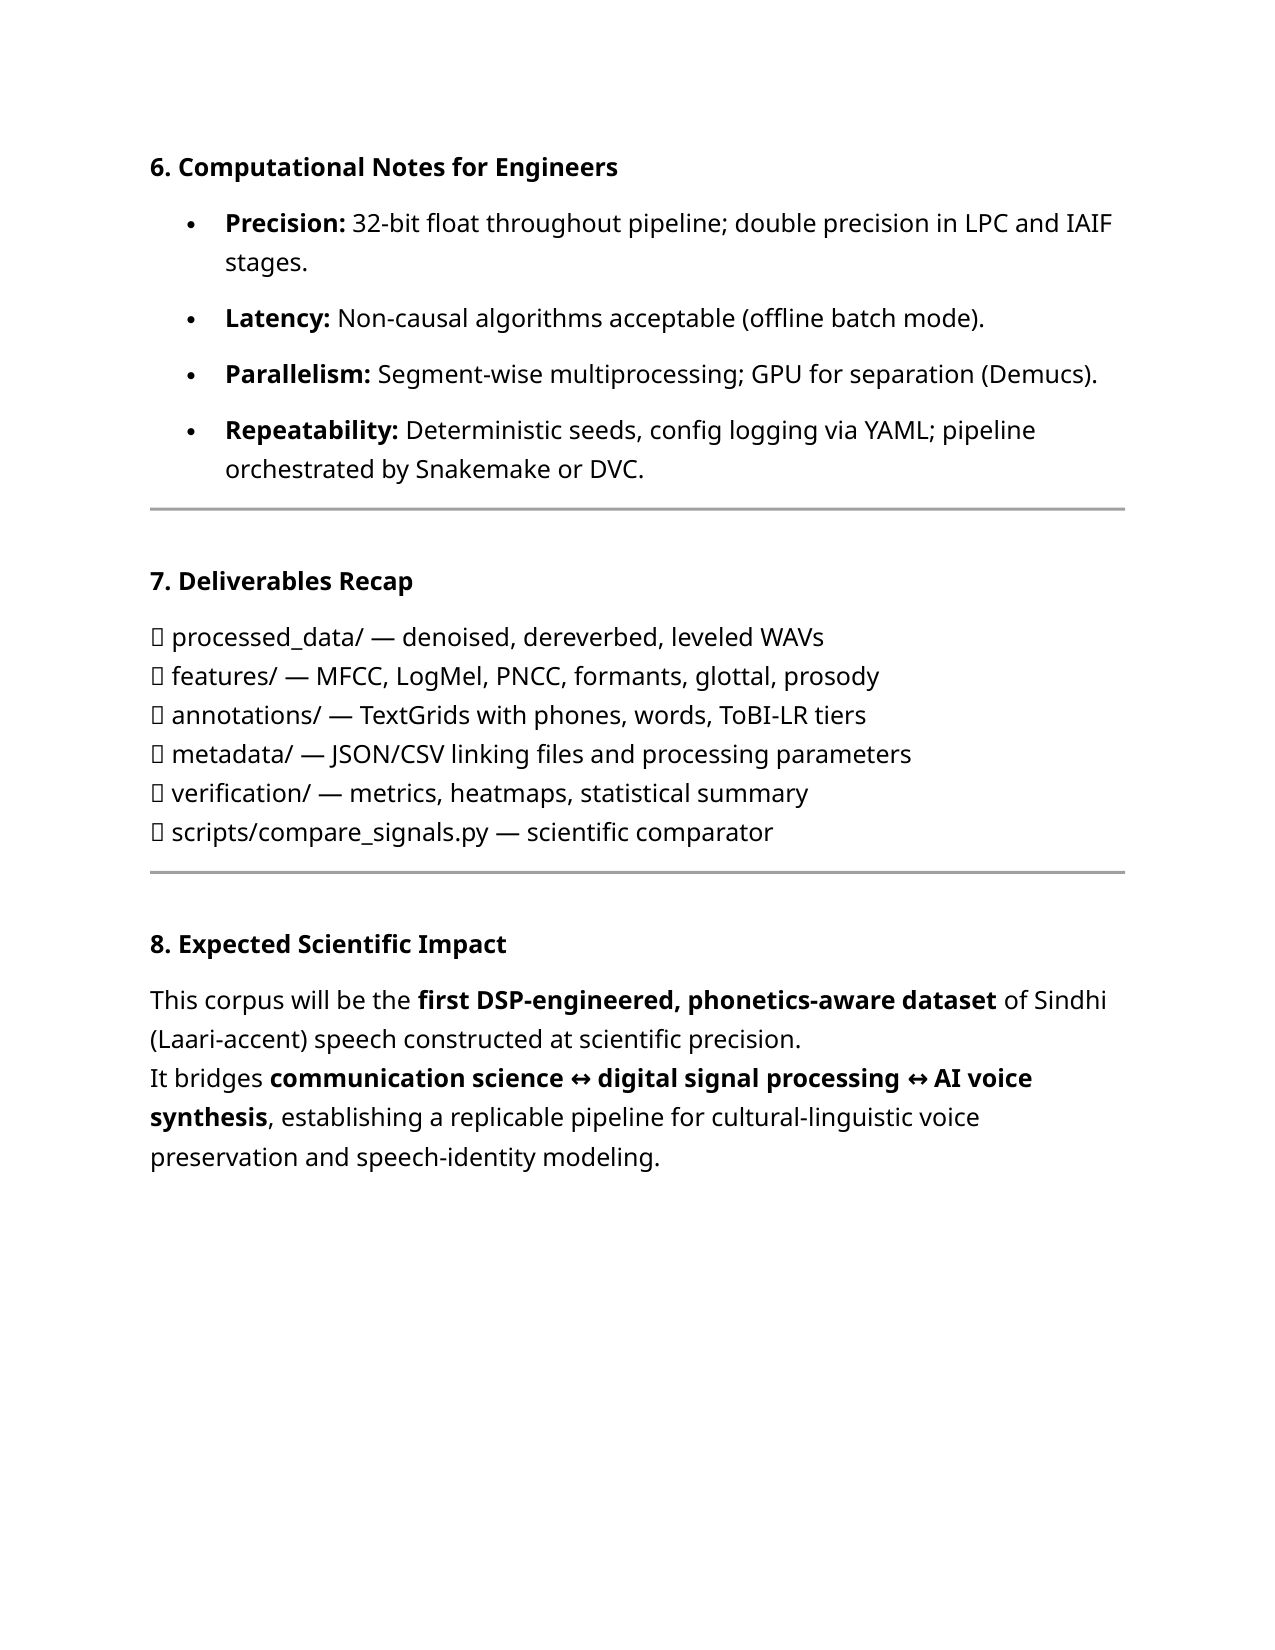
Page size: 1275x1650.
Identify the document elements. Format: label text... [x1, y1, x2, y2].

text 6. Computational Notes for Engineers [150, 150, 1125, 184]
list Parallelism: Segment-wise multiprocessing; GPU for separation (Demucs). [187, 357, 1125, 391]
text This corpus will be the first DSP-engineered, phonetics-aware dataset of Sindhi (Laari-accent) speech constructed at scientific precision. It bridges communication science ↔ digital signal processing ↔ AI voice synthesis, establishing a replicable pipeline for cultural-linguistic voice preservation and speech-identity modeling. [150, 982, 1125, 1173]
text 7. Deliverables Recap [150, 563, 1125, 597]
list Precision: 32-bit float throughout pipeline; double precision in LPC and IAIF stages. [187, 206, 1125, 279]
text ✅ processed_data/ — denoised, dereverbed, leveled WAVs ✅ features/ — MFCC, LogMel, PNCC, formants, glottal, prosody ✅ annotations/ — TextGrids with phones, words, ToBI-LR tiers ✅ metadata/ — JSON/CSV linking files and processing parameters ✅ verification/ — metrics, heatmaps, statistical summary ✅ scripts/compare_signals.py — scientific comparator [150, 619, 1125, 849]
list Latency: Non-causal algorithms acceptable (offline batch mode). [187, 301, 1125, 335]
list Repeatability: Deterministic seeds, config logging via YAML; pipeline orchestrated by Snakemake or DVC. [187, 412, 1125, 486]
text 8. Expected Scientific Impact [150, 927, 1125, 961]
